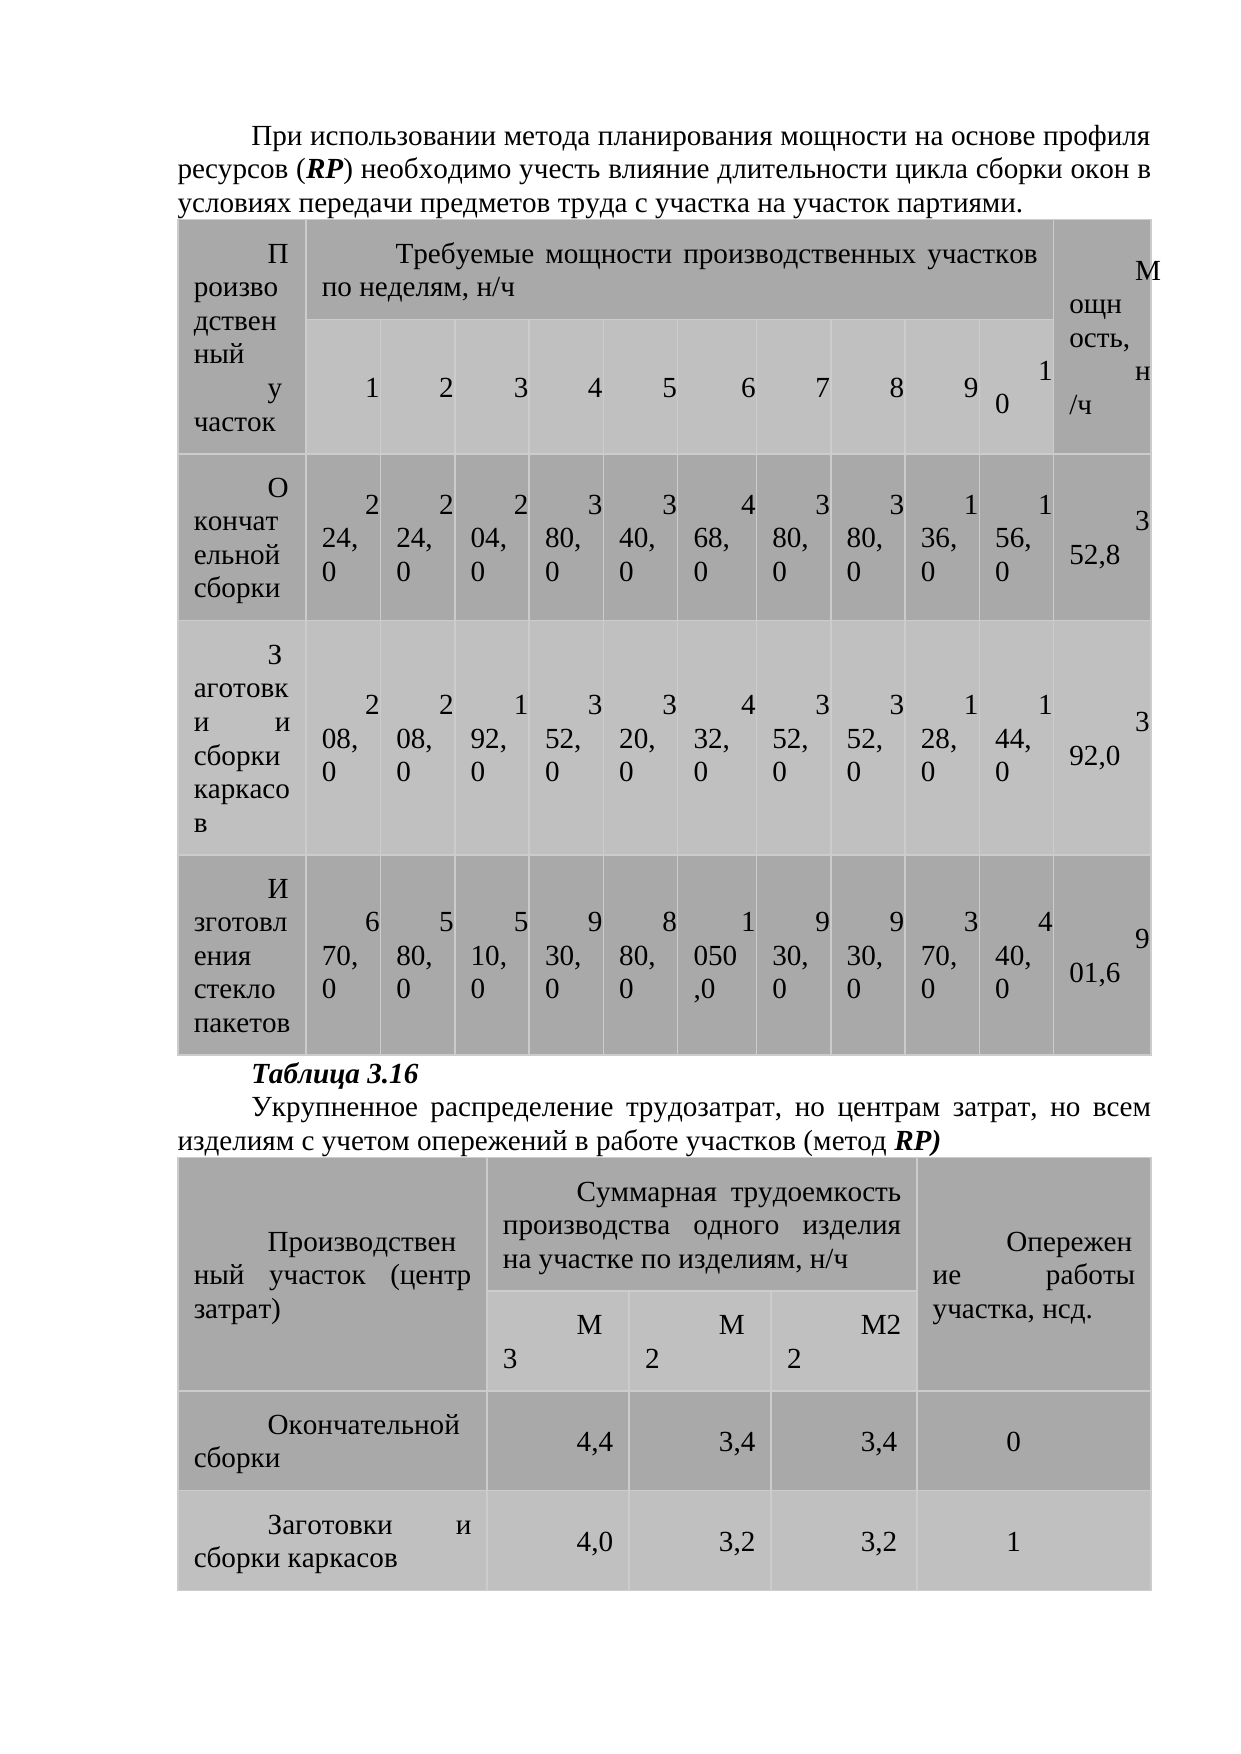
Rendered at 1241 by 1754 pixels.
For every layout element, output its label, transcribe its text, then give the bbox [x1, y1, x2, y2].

table_cell 3,2 [630, 1491, 770, 1590]
table_cell 510,0 [456, 856, 528, 1054]
table_cell 204,0 [456, 455, 528, 620]
table_cell Окончательной сборки [179, 455, 305, 620]
table_cell 340,0 [604, 455, 677, 620]
table_cell 930,0 [757, 856, 830, 1054]
table_cell 144,0 [980, 621, 1053, 854]
table_cell 224,0 [307, 455, 380, 620]
table_header Суммарная трудоемкость производства одного изделия на участке по изделиям, н/ч [488, 1158, 916, 1290]
table_cell 352,8 [1054, 455, 1150, 620]
table_cell 380,0 [757, 455, 830, 620]
table_cell 0 [918, 1392, 1150, 1490]
table_cell 224,0 [381, 455, 454, 620]
table_cell 2 [381, 320, 454, 453]
table_cell 370,0 [906, 856, 979, 1054]
table_cell 136,0 [906, 455, 979, 620]
table_cell 3,4 [630, 1392, 770, 1490]
table_cell 4,4 [488, 1392, 628, 1490]
table_cell Заготовки и сборки каркасов [179, 1491, 486, 1590]
table_cell 10 [980, 320, 1053, 453]
table_cell 3 [456, 320, 528, 453]
table_cell 4,0 [488, 1491, 628, 1590]
text Укрупненное распределение трудозатрат, но центрам затрат, но всем изделиям с учетом опережений в работе участков (метод RP) [177, 1089, 1152, 1157]
table_cell 5 [604, 320, 677, 453]
table_cell 320,0 [604, 621, 677, 854]
table_cell 392,0 [1054, 621, 1150, 854]
table_cell 930,0 [832, 856, 904, 1054]
table_cell 380,0 [530, 455, 603, 620]
table_cell 930,0 [530, 856, 603, 1054]
table_cell 3,2 [772, 1491, 916, 1590]
table_cell 156,0 [980, 455, 1053, 620]
table_header Опережение работы участка, нсд. [918, 1158, 1150, 1390]
table_cell Окончательной сборки [179, 1392, 486, 1490]
table_cell 208,0 [307, 621, 380, 854]
table_header Производственный участок [179, 220, 305, 453]
table_cell 7 [757, 320, 830, 453]
table_cell 468,0 [678, 455, 756, 620]
table_cell 352,0 [832, 621, 904, 854]
table_cell 440,0 [980, 856, 1053, 1054]
table_cell 192,0 [456, 621, 528, 854]
table_cell 128,0 [906, 621, 979, 854]
table_cell 9 [906, 320, 979, 453]
table_cell 1 [307, 320, 380, 453]
table_cell 1050,0 [678, 856, 756, 1054]
table_cell 352,0 [757, 621, 830, 854]
table_cell 208,0 [381, 621, 454, 854]
table_cell 8 [832, 320, 904, 453]
table_cell М22 [772, 1292, 916, 1390]
table_cell 901,6 [1054, 856, 1150, 1054]
text При использовании метода планирования мощности на основе профиля ресурсов (RP) необходимо учесть влияние длительности цикла сборки окон в условиях передачи предметов труда с участка на участок партиями. [177, 118, 1152, 219]
table_cell 1 [918, 1491, 1150, 1590]
table_cell 352,0 [530, 621, 603, 854]
text Таблица 3.16 [177, 1056, 1152, 1089]
table_cell 3,4 [772, 1392, 916, 1490]
table_cell 670,0 [307, 856, 380, 1054]
table_cell 880,0 [604, 856, 677, 1054]
table_cell 380,0 [832, 455, 904, 620]
table_header Требуемые мощности производственных участков по неделям, н/ч [307, 220, 1053, 319]
table_cell 432,0 [678, 621, 756, 854]
table_cell 580,0 [381, 856, 454, 1054]
table_cell 6 [678, 320, 756, 453]
table_header Производственный участок (центр затрат) [179, 1158, 486, 1390]
table_cell Заготовки и сборки каркасов [179, 621, 305, 854]
table_cell М3 [488, 1292, 628, 1390]
table_cell 4 [530, 320, 603, 453]
table_cell М2 [630, 1292, 770, 1390]
table_header Мощность, н/ч [1054, 220, 1150, 453]
table_cell Изготовления стеклопакетов [179, 856, 305, 1054]
